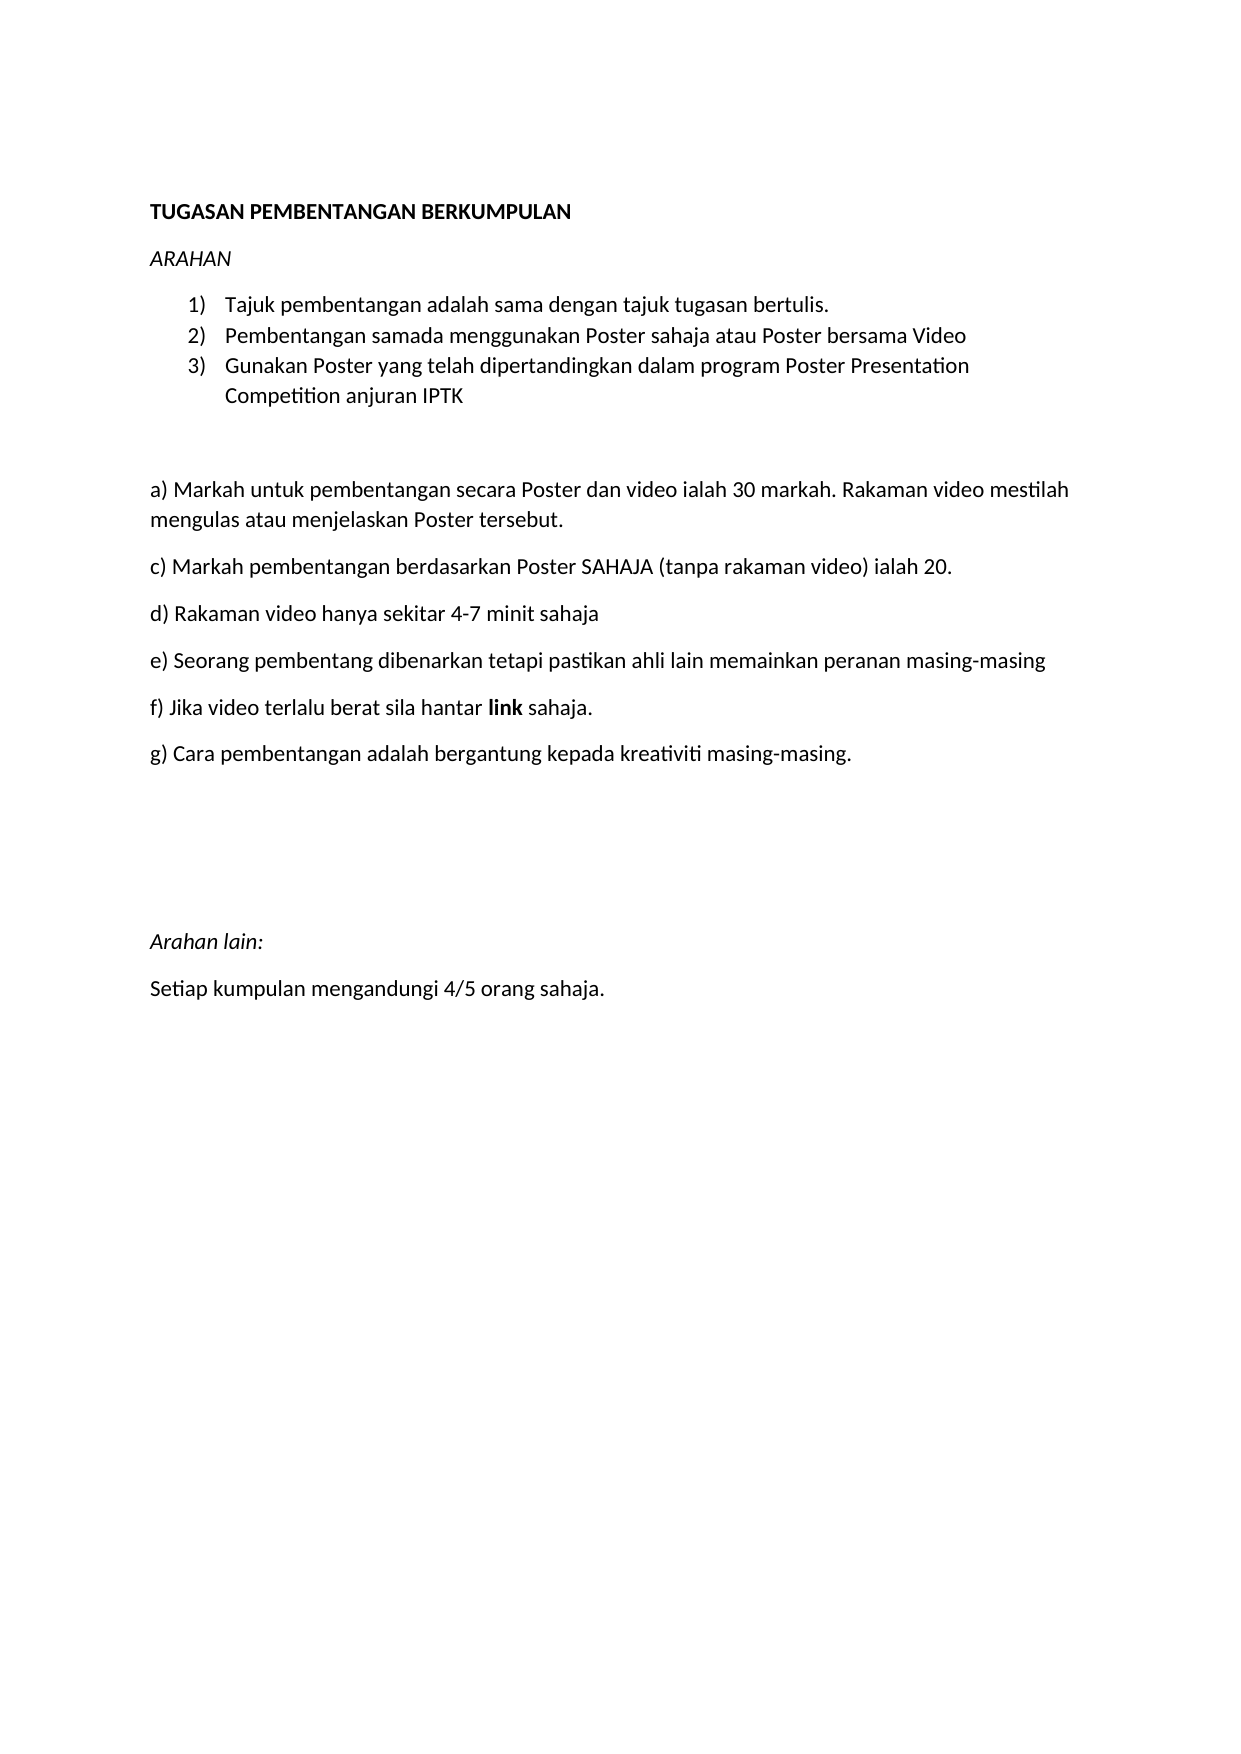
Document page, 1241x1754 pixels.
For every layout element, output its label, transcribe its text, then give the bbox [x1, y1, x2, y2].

text Setiap kumpulan mengandungi 4/5 orang sahaja. [150, 974, 1090, 1002]
list Pembentangan samada menggunakan Poster sahaja atau Poster bersama Video [187, 321, 1090, 349]
text e) Seorang pembentang dibenarkan tetapi pastikan ahli lain memainkan peranan masing-masing [150, 646, 1090, 674]
text TUGASAN PEMBENTANGAN BERKUMPULAN [150, 197, 1090, 225]
list Tajuk pembentangan adalah sama dengan tajuk tugasan bertulis. [187, 291, 1090, 319]
text Arahan lain: [150, 927, 1090, 955]
text a) Markah untuk pembentangan secara Poster dan video ialah 30 markah. Rakaman video mestilah mengulas atau menjelaskan Poster tersebut. [150, 475, 1090, 533]
list Gunakan Poster yang telah dipertandingkan dalam program Poster Presentation Competition anjuran IPTK [187, 351, 1090, 409]
text ARAHAN [150, 244, 1090, 272]
text d) Rakaman video hanya sekitar 4-7 minit sahaja [150, 599, 1090, 627]
text c) Markah pembentangan berdasarkan Poster SAHAJA (tanpa rakaman video) ialah 20. [150, 552, 1090, 580]
text g) Cara pembentangan adalah bergantung kepada kreativiti masing-masing. [150, 739, 1090, 768]
text f) Jika video terlalu berat sila hantar link sahaja. [150, 693, 1090, 721]
